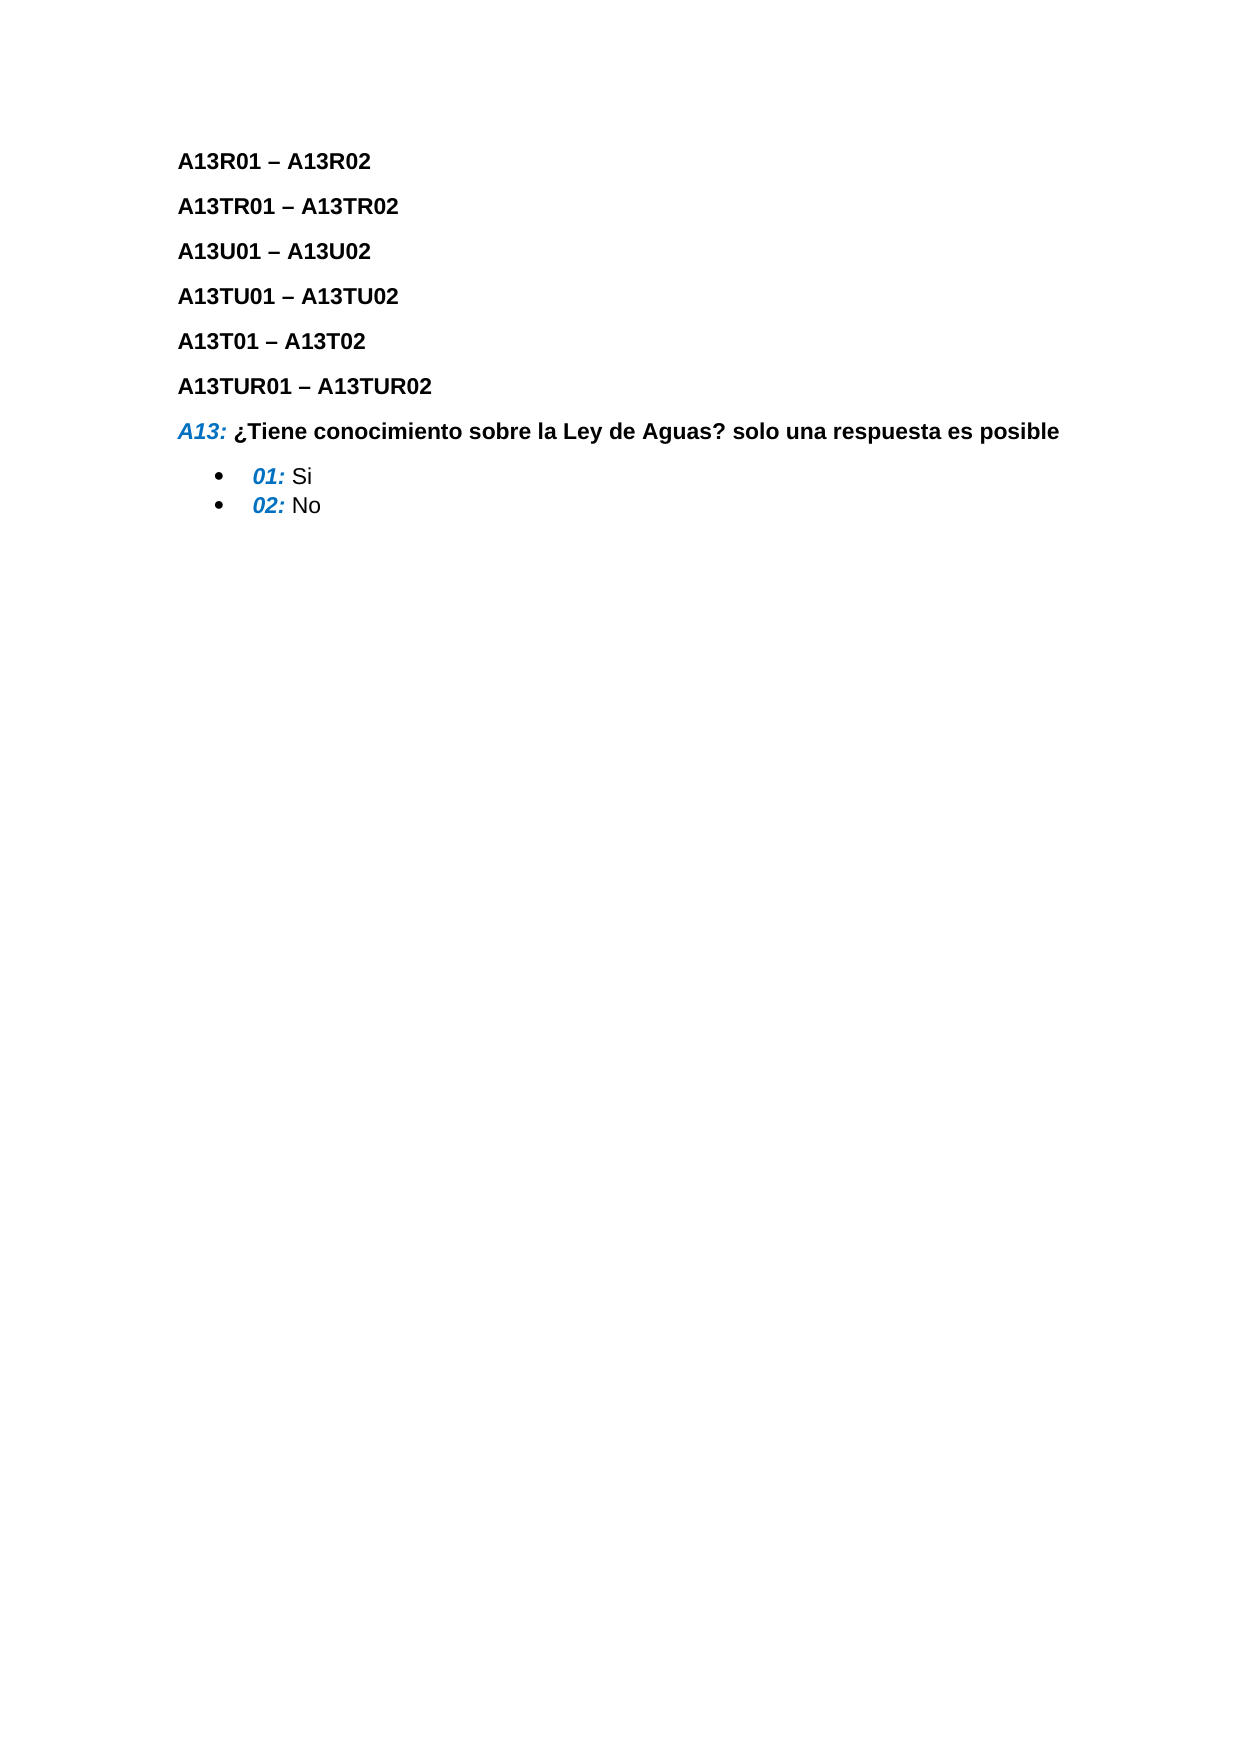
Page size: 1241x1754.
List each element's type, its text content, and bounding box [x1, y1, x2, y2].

text A13TR01 – A13TR02 [177, 193, 1063, 219]
text A13TUR01 – A13TUR02 [177, 373, 1063, 399]
text A13T01 – A13T02 [177, 328, 1063, 354]
text A13U01 – A13U02 [177, 238, 1063, 264]
text A13TU01 – A13TU02 [177, 283, 1063, 309]
text A13: ¿Tiene conocimiento sobre la Ley de Aguas? solo una respuesta es posible [177, 418, 1063, 444]
list 02: No [215, 492, 1063, 518]
text A13R01 – A13R02 [177, 148, 1063, 174]
list 01: Si [215, 463, 1063, 490]
